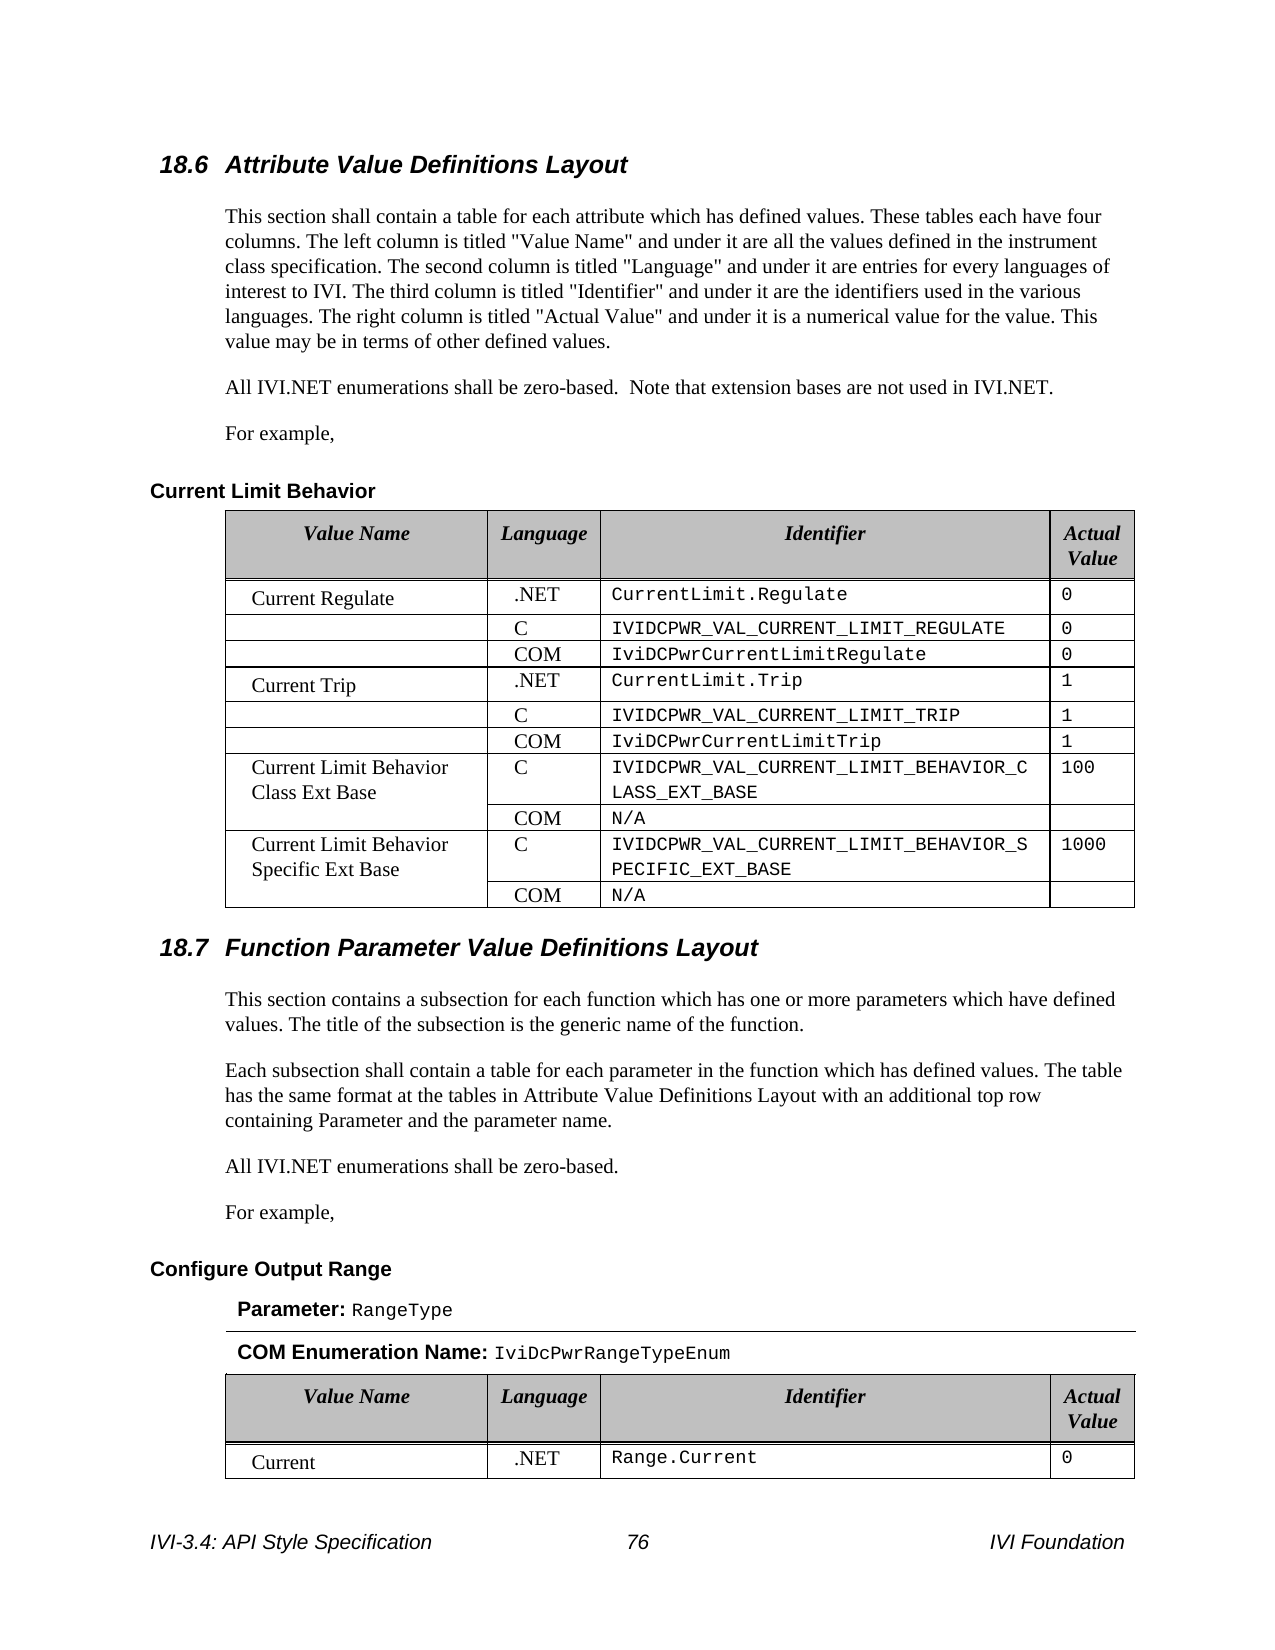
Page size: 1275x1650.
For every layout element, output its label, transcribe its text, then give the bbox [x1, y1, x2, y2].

table_cell 0 [1051, 641, 1134, 666]
table_cell Actual Value [1051, 1375, 1134, 1441]
table_cell COM [488, 728, 600, 753]
subtitle Function Parameter Value Definitions Layout [159, 933, 1125, 962]
table_cell 0 [1051, 581, 1134, 614]
table_cell [1051, 805, 1134, 830]
table_cell 0 [1051, 1445, 1134, 1478]
table_cell N/A [601, 805, 1049, 830]
table_cell COM [488, 641, 600, 666]
text For example, [225, 1199, 1125, 1224]
text This section contains a subsection for each function which has one or more parameters which have defined values. The title of the subsection is the generic name of the function. [225, 987, 1125, 1037]
table_header Value Name [226, 511, 487, 578]
table_header Language [488, 511, 600, 578]
table_cell C [488, 702, 600, 727]
table_cell IVIDCPWR_VAL_CURRENT_LIMIT_TRIP [601, 702, 1049, 727]
table_cell [1051, 882, 1134, 907]
table_cell COM [488, 882, 600, 907]
table_cell C [488, 754, 600, 804]
table_cell N/A [601, 882, 1049, 907]
table_cell C [488, 615, 600, 640]
table_cell IVIDCPWR_VAL_CURRENT_LIMIT_BEHAVIOR_CLASS_EXT_BASE [601, 754, 1049, 804]
table_cell Current Regulate [226, 581, 487, 614]
table_cell 1 [1051, 728, 1134, 753]
text Configure Output Range [150, 1253, 1125, 1283]
table_cell Identifier [601, 1375, 1050, 1441]
table_cell 1000 [1051, 831, 1134, 881]
table_cell IviDCPwrCurrentLimitRegulate [601, 641, 1049, 666]
table_cell CurrentLimit.Trip [601, 668, 1049, 701]
table_cell CurrentLimit.Regulate [601, 581, 1049, 614]
text Each subsection shall contain a table for each parameter in the function which has defined values. The table has the same format at the tables in Attribute Value Definitions Layout with an additional top row containing Parameter and the parameter name. [225, 1058, 1125, 1133]
table_cell [226, 615, 487, 640]
subtitle Attribute Value Definitions Layout [159, 150, 1125, 179]
text This section shall contain a table for each attribute which has defined values. These tables each have four columns. The left column is titled "Value Name" and under it are all the values defined in the instrument class specification. The second column is titled "Language" and under it are entries for every languages of interest to IVI. The third column is titled "Identifier" and under it are the identifiers used in the various languages. The right column is titled "Actual Value" and under it is a numerical value for the value. This value may be in terms of other defined values. [225, 204, 1125, 354]
table_header Actual Value [1051, 511, 1134, 578]
text Current Limit Behavior [150, 475, 1125, 504]
table_cell C [488, 831, 600, 881]
table_cell Value Name [226, 1375, 487, 1441]
table_cell .NET [488, 668, 600, 701]
table_cell IVIDCPWR_VAL_CURRENT_LIMIT_REGULATE [601, 615, 1049, 640]
table_header Identifier [601, 511, 1049, 578]
table_cell 1 [1051, 702, 1134, 727]
table_cell .NET [488, 1445, 600, 1478]
table_cell 1 [1051, 668, 1134, 701]
table_cell [226, 641, 487, 666]
text All IVI.NET enumerations shall be zero-based. Note that extension bases are not used in IVI.NET. [225, 375, 1125, 400]
table_cell IVIDCPWR_VAL_CURRENT_LIMIT_BEHAVIOR_SPECIFIC_EXT_BASE [601, 831, 1049, 881]
table_header Parameter: RangeType [226, 1289, 1136, 1331]
table_cell Current [226, 1445, 487, 1478]
table_cell [226, 728, 487, 753]
table_cell [226, 702, 487, 727]
table_cell Language [488, 1375, 600, 1441]
table_cell COM [488, 805, 600, 830]
table_cell .NET [488, 581, 600, 614]
table_cell COM Enumeration Name: IviDcPwrRangeTypeEnum [226, 1332, 1136, 1374]
table_cell 0 [1051, 615, 1134, 640]
table_cell Current Limit Behavior Class Ext Base [226, 754, 487, 830]
table_cell Current Limit Behavior Specific Ext Base [226, 831, 487, 907]
text All IVI.NET enumerations shall be zero-based. [225, 1153, 1125, 1178]
table_cell IviDCPwrCurrentLimitTrip [601, 728, 1049, 753]
table_cell Current Trip [226, 668, 487, 701]
table_cell 100 [1051, 754, 1134, 804]
text For example, [225, 421, 1125, 446]
table_cell Range.Current [601, 1445, 1050, 1478]
